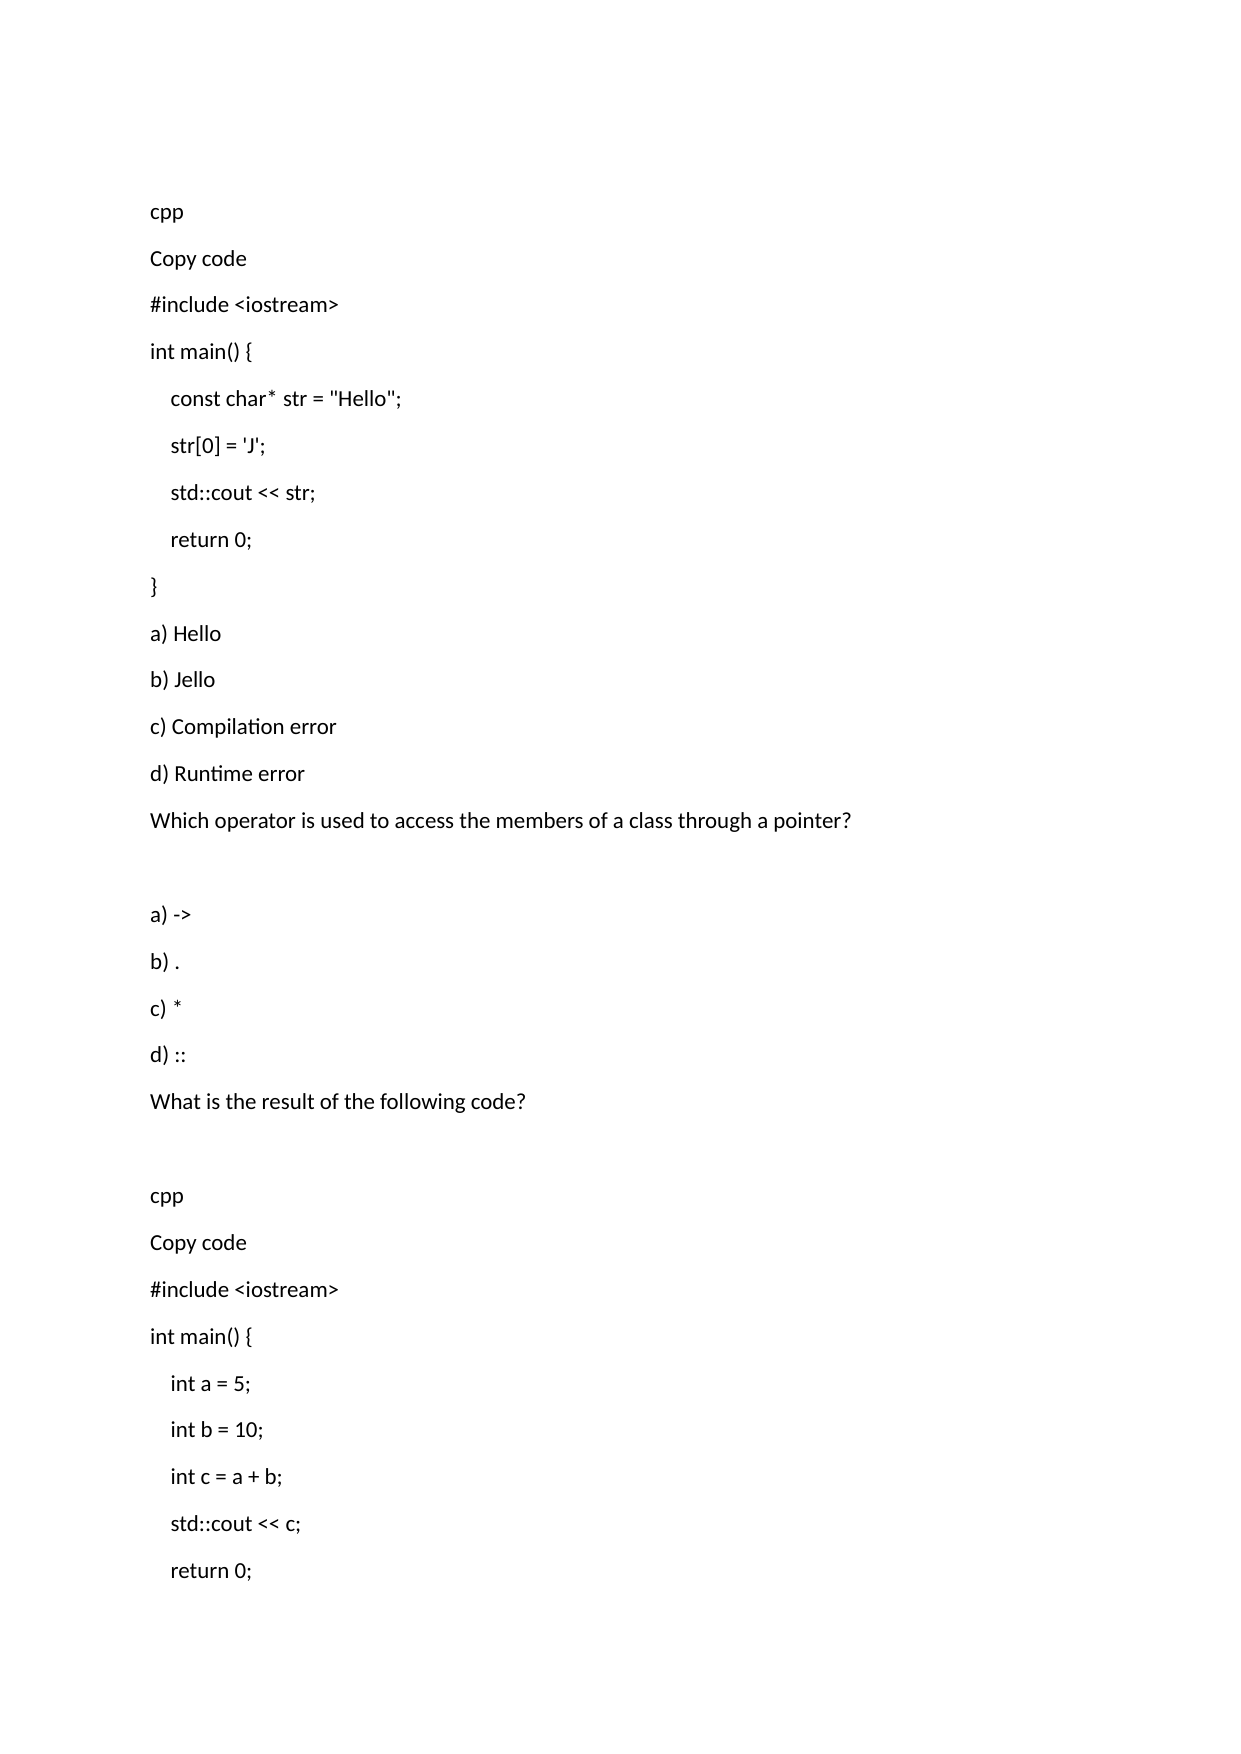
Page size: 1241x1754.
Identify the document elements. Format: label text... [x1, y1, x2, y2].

text int main() { [150, 337, 1090, 366]
text a) Hello [150, 619, 1090, 647]
text std::cout << str; [150, 478, 1090, 506]
text d) Runtime error [150, 759, 1090, 787]
text cpp [150, 1181, 1090, 1209]
text d) :: [150, 1041, 1090, 1069]
text int main() { [150, 1322, 1090, 1350]
text b) Jello [150, 666, 1090, 694]
text Which operator is used to access the members of a class through a pointer? [150, 806, 1090, 834]
text #include <iostream> [150, 1275, 1090, 1303]
text cpp [150, 197, 1090, 225]
text b) . [150, 947, 1090, 975]
text a) -> [150, 900, 1090, 928]
text str[0] = 'J'; [150, 431, 1090, 459]
text What is the result of the following code? [150, 1087, 1090, 1116]
text #include <iostream> [150, 291, 1090, 319]
text std::cout << c; [150, 1509, 1090, 1537]
text c) Compilation error [150, 712, 1090, 741]
text int c = a + b; [150, 1462, 1090, 1491]
text return 0; [150, 1556, 1090, 1584]
text const char* str = "Hello"; [150, 384, 1090, 412]
text int b = 10; [150, 1416, 1090, 1444]
text int a = 5; [150, 1369, 1090, 1397]
text Copy code [150, 1228, 1090, 1256]
text } [150, 572, 1090, 600]
text Copy code [150, 244, 1090, 272]
text c) * [150, 994, 1090, 1022]
text return 0; [150, 525, 1090, 553]
